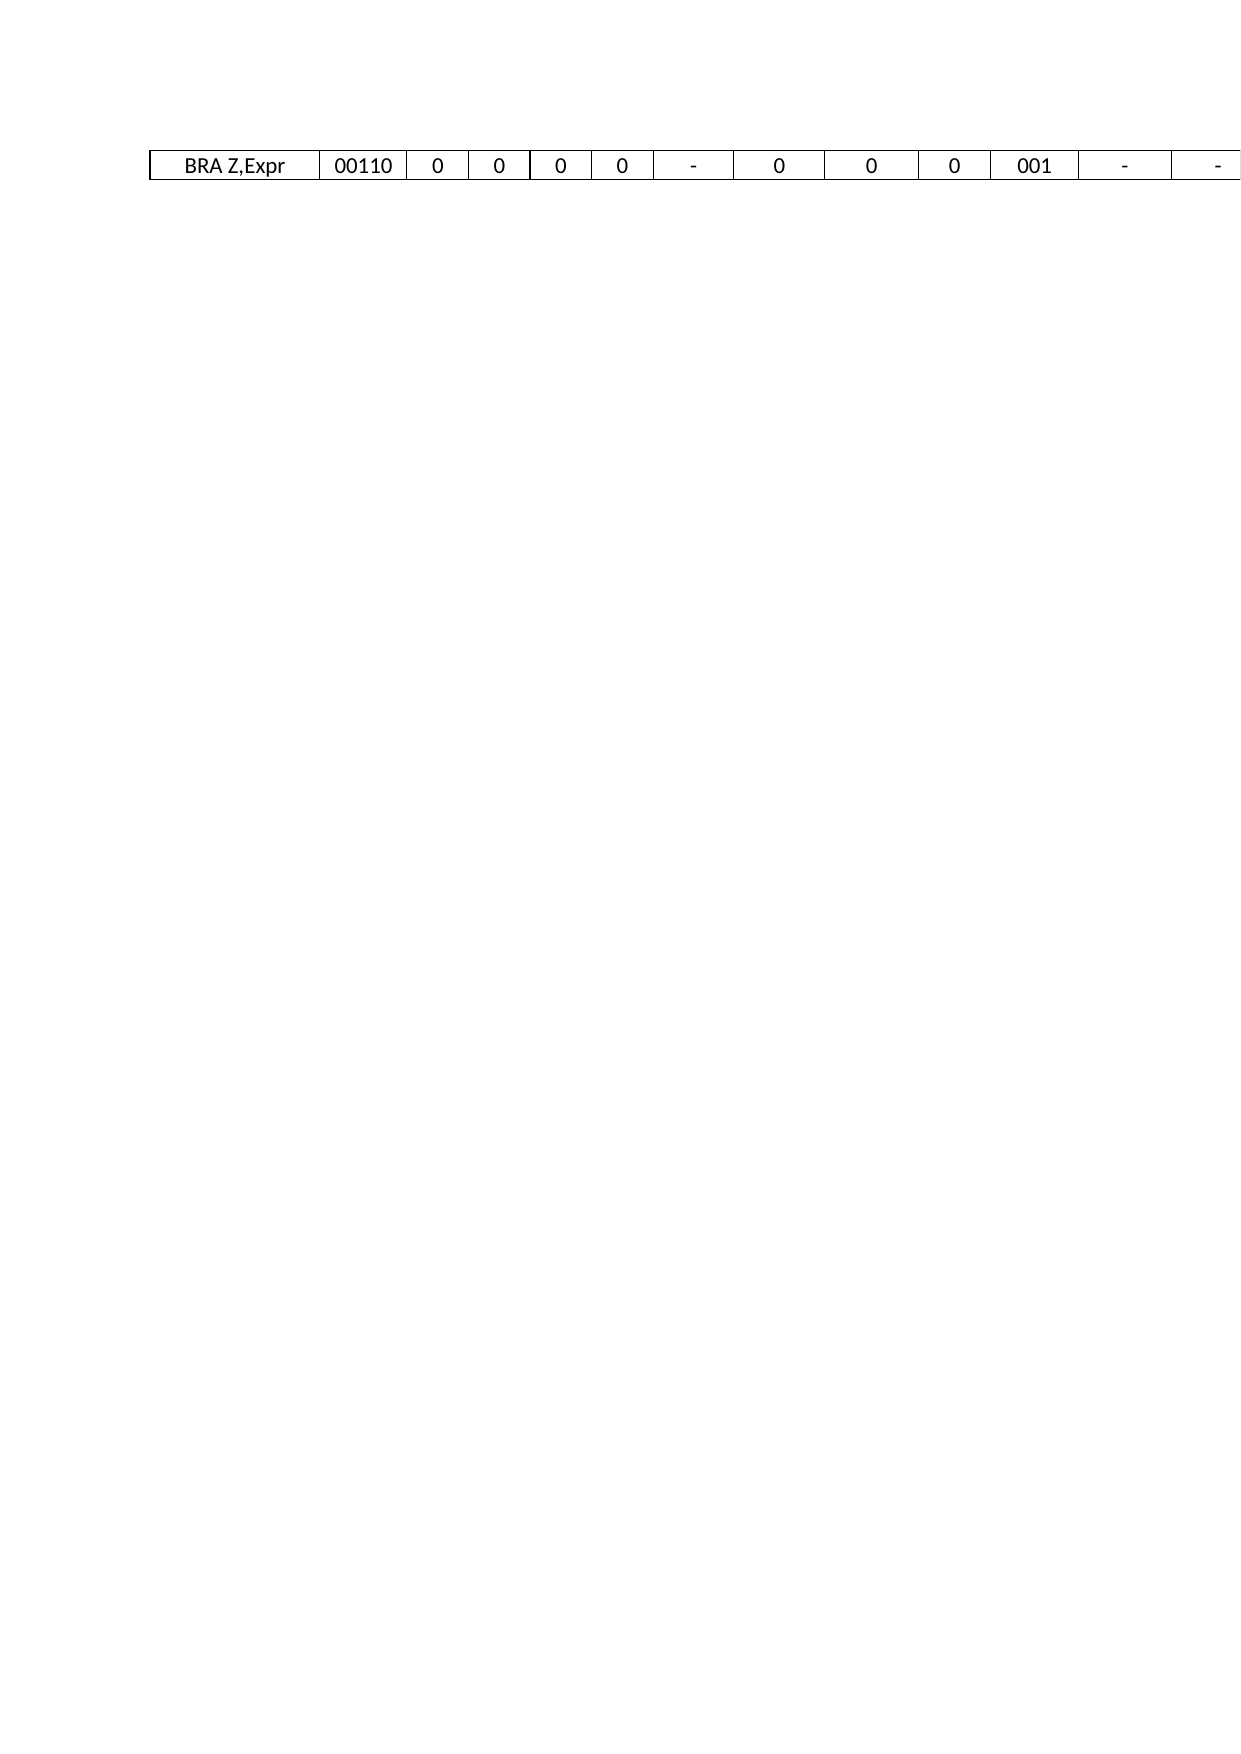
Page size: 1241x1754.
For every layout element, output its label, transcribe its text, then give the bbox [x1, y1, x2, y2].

table_cell - [654, 151, 733, 179]
table_cell 0 [531, 151, 591, 179]
table_cell - [1172, 151, 1240, 179]
table_cell 0 [919, 151, 990, 179]
table_cell 0 [407, 151, 468, 179]
table_cell - [1079, 151, 1171, 179]
table_cell 0 [469, 151, 529, 179]
table_cell 0 [592, 151, 653, 179]
table_cell 0 [825, 151, 918, 179]
table_cell 001 [991, 151, 1078, 179]
table_cell 00110 [320, 151, 406, 179]
table_cell BRA Z,Expr [151, 151, 319, 179]
table_cell 0 [734, 151, 824, 179]
